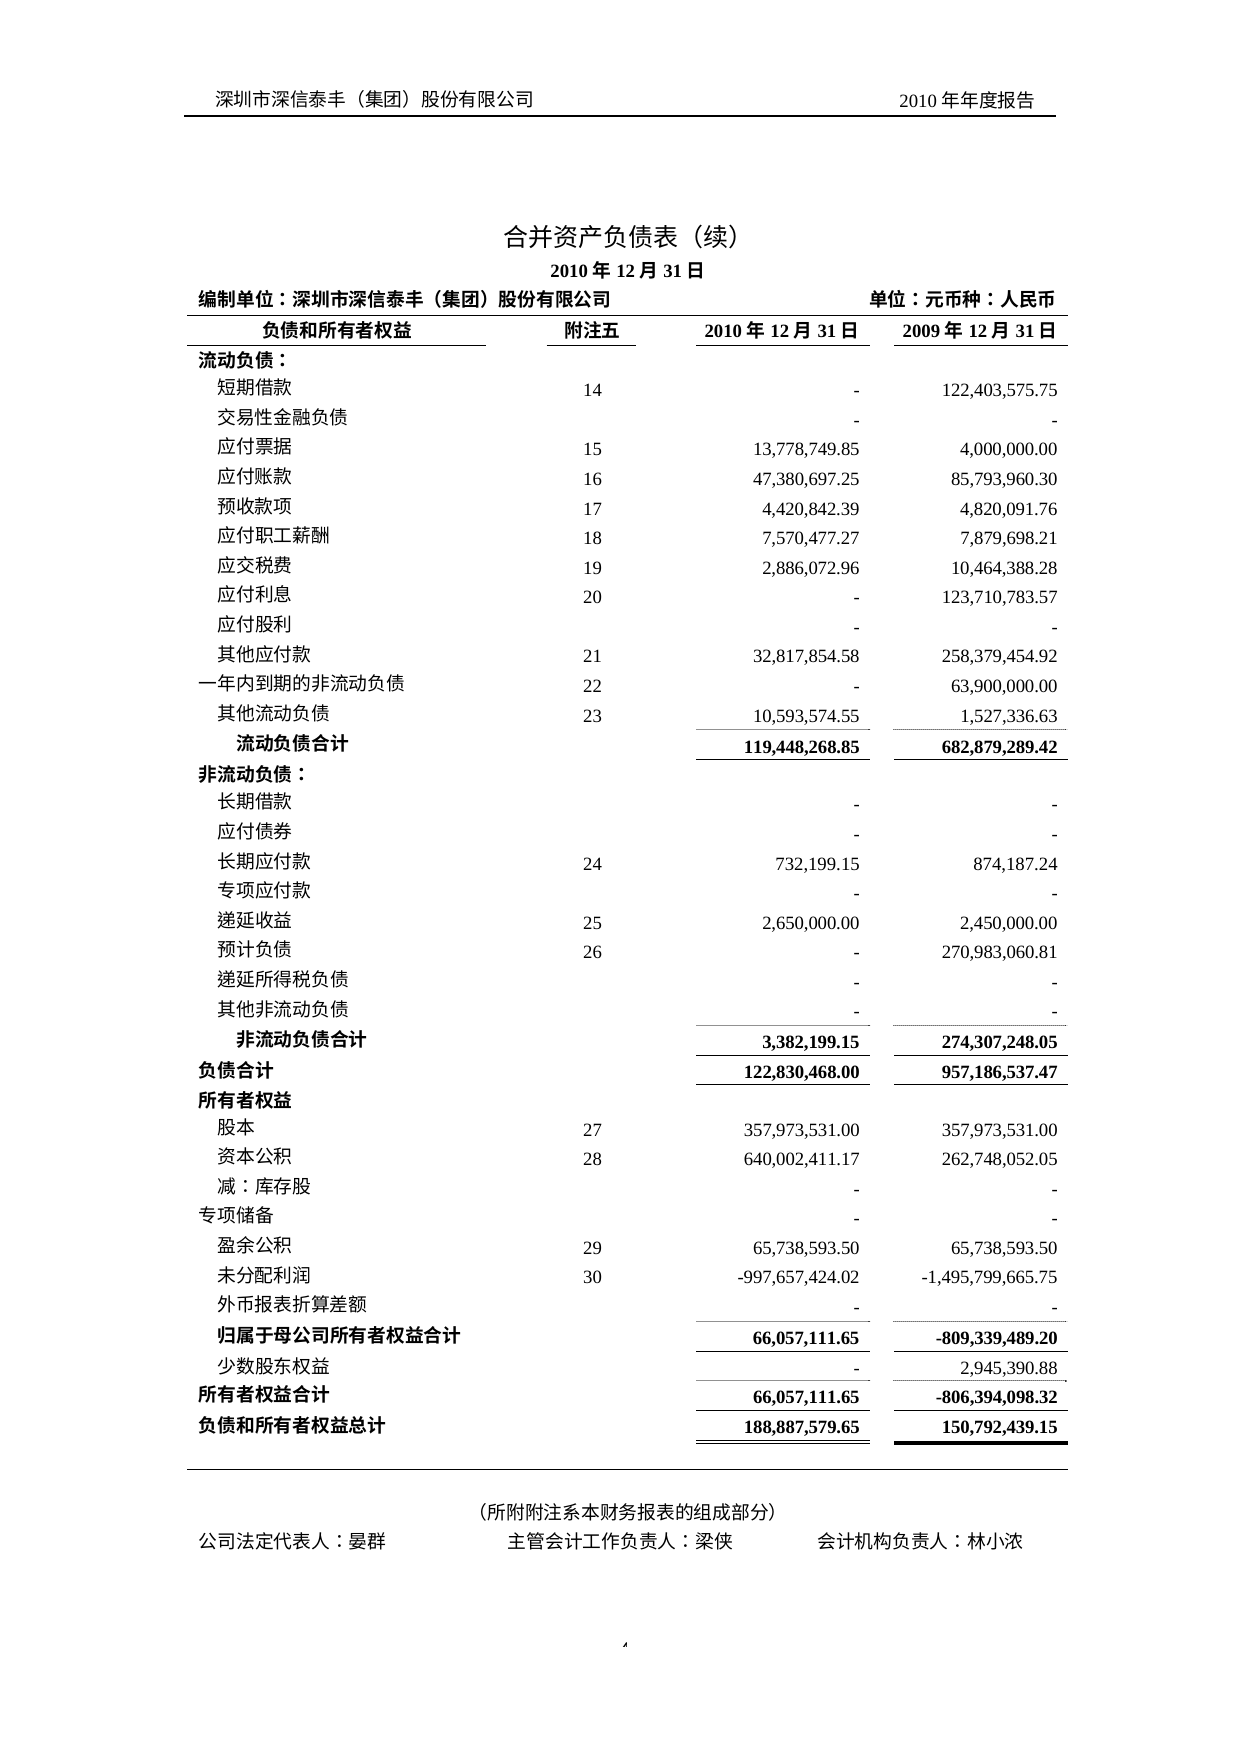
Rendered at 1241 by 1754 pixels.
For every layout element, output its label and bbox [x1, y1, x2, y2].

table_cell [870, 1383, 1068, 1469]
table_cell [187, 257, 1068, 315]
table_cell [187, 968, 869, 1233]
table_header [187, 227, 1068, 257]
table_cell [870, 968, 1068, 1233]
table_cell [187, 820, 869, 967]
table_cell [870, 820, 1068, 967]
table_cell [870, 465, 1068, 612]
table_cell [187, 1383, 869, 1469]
picture [694, 1378, 1067, 1384]
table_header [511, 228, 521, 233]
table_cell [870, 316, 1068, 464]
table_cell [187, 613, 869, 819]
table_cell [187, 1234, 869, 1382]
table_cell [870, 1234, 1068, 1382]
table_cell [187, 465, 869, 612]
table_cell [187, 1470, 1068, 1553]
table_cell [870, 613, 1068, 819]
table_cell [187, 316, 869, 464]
